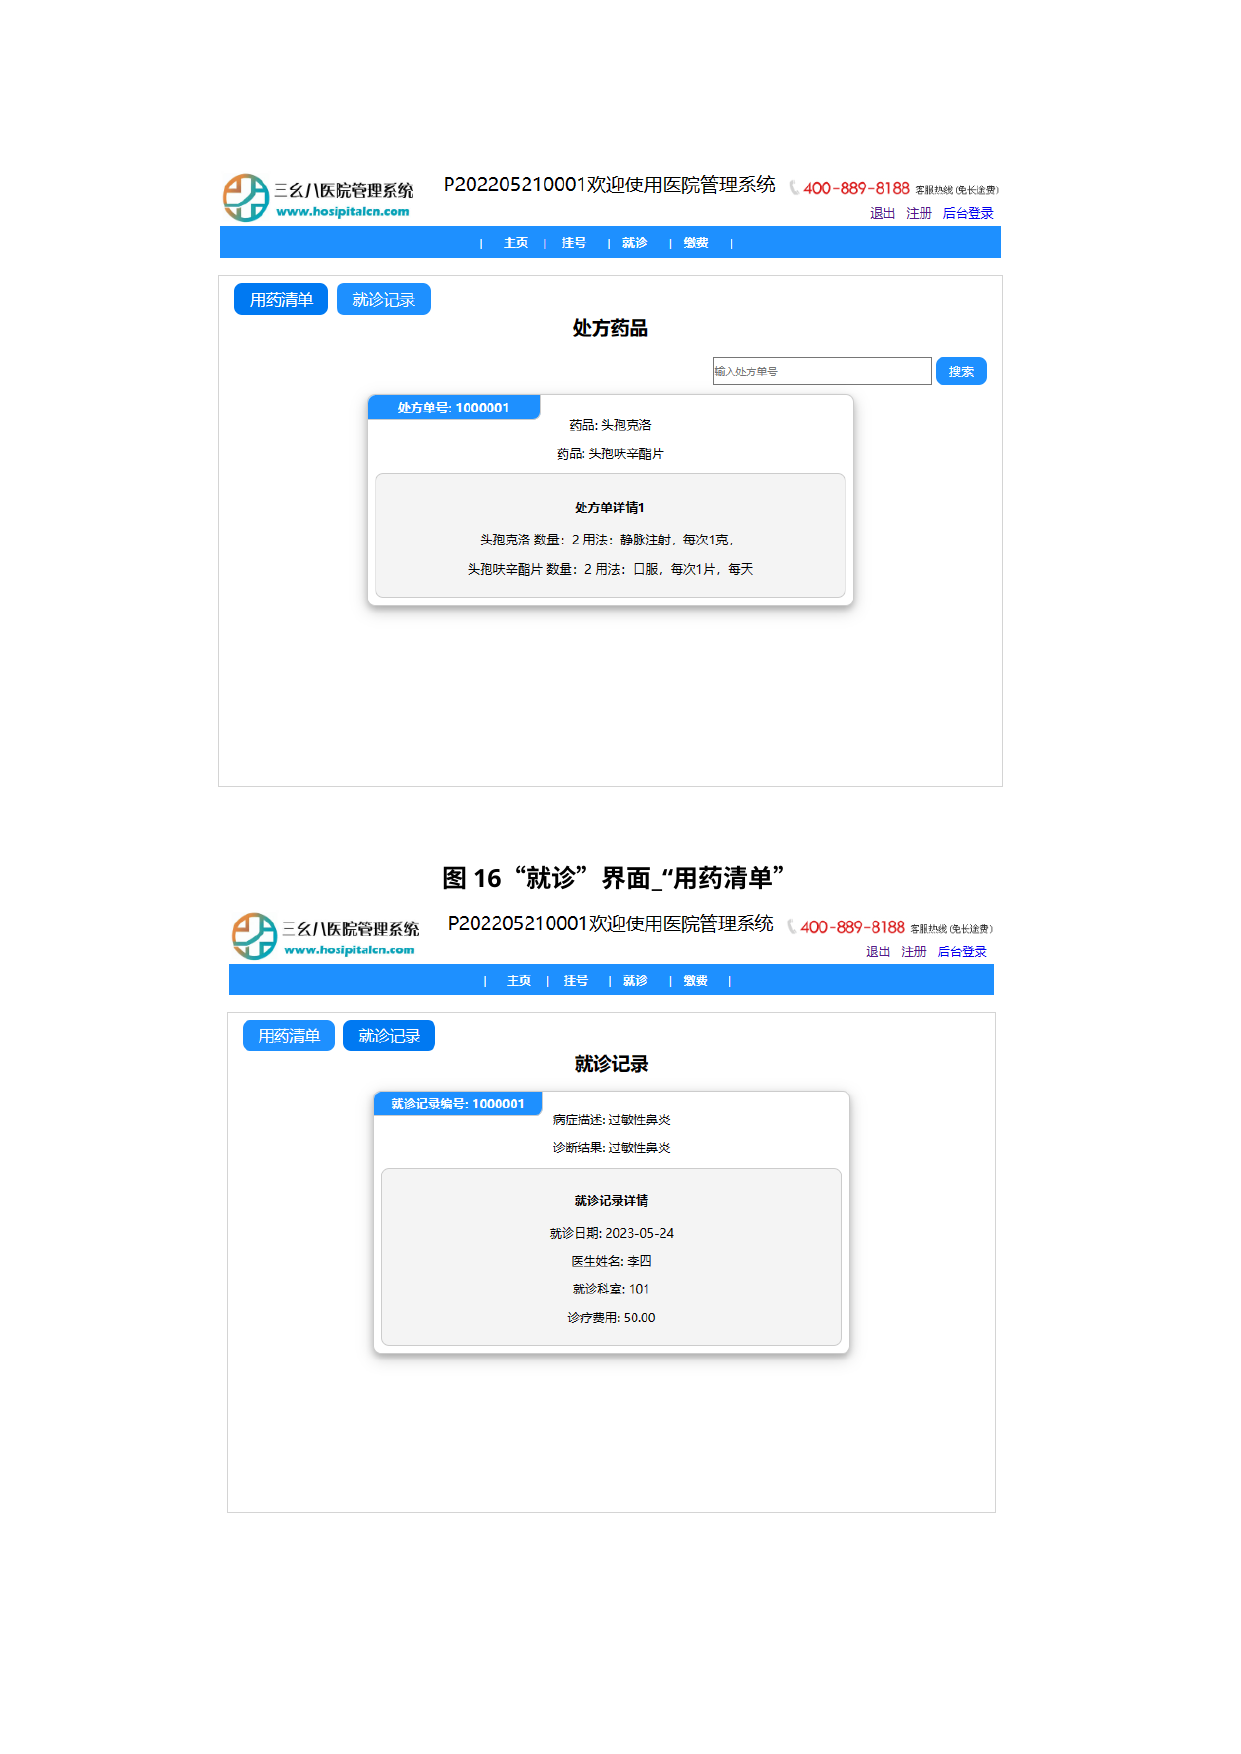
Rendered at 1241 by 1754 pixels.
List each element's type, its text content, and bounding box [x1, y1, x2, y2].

picture [187, 167, 1053, 839]
text 图 16“就诊”界面_“用药清单” [187, 844, 1053, 909]
picture [193, 909, 1047, 1554]
